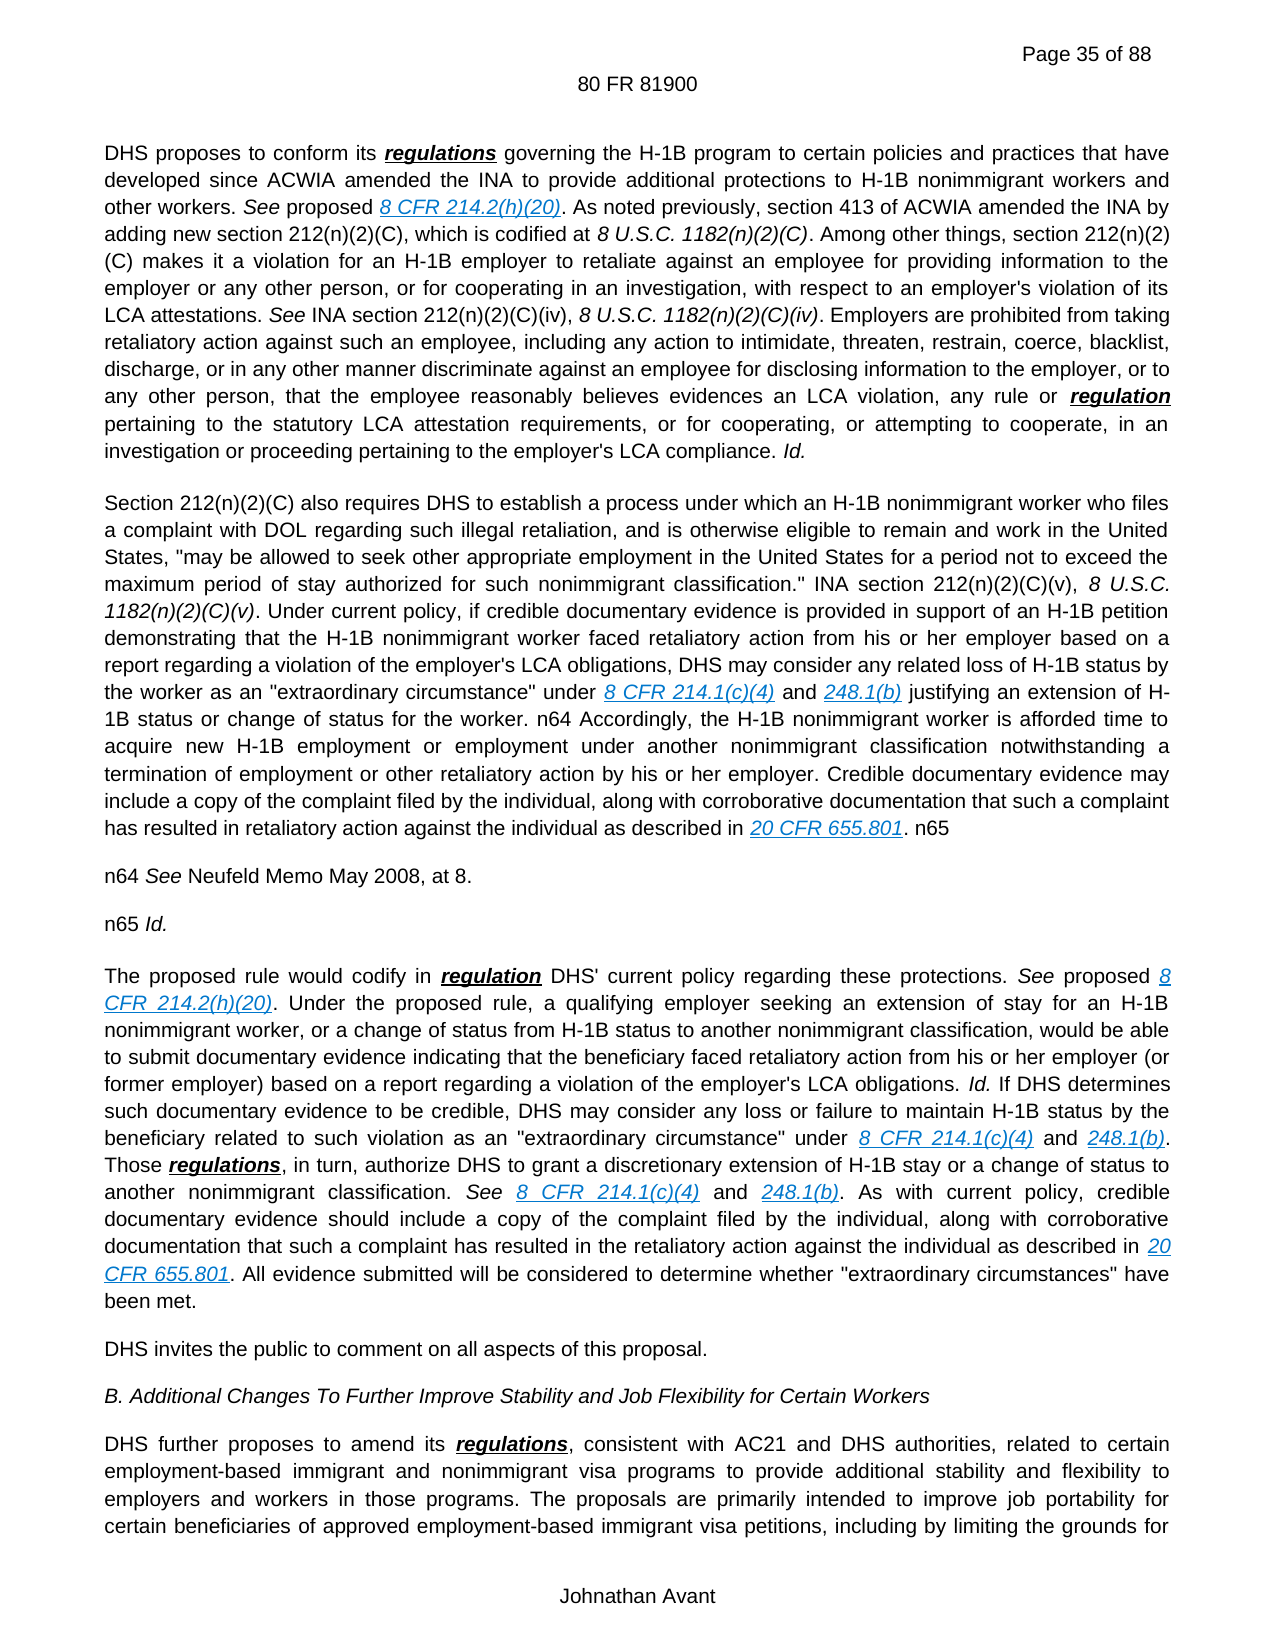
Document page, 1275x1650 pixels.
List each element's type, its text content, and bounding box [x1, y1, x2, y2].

text n65 Id. [104, 908, 1171, 935]
text The proposed rule would codify in regulation DHS' current policy regarding these protections. See proposed 8 CFR 214.2(h)(20). Under the proposed rule, a qualifying employer seeking an extension of stay for an H-1B nonimmigrant worker, or a change of status from H-1B status to another nonimmigrant classification, would be able to submit documentary evidence indicating that the beneficiary faced retaliatory action from his or her employer (or former employer) based on a report regarding a violation of the employer's LCA obligations. Id. If DHS determines such documentary evidence to be credible, DHS may consider any loss or failure to maintain H-1B status by the beneficiary related to such violation as an "extraordinary circumstance" under 8 CFR 214.1(c)(4) and 248.1(b). Those regulations, in turn, authorize DHS to grant a discretionary extension of H-1B stay or a change of status to another nonimmigrant classification. See 8 CFR 214.1(c)(4) and 248.1(b). As with current policy, credible documentary evidence should include a copy of the complaint filed by the individual, along with corroborative documentation that such a complaint has resulted in the retaliatory action against the individual as described in 20 CFR 655.801. All evidence submitted will be considered to determine whether "extraordinary circumstances" have been met. [104, 960, 1171, 1312]
text DHS proposes to conform its regulations governing the H-1B program to certain policies and practices that have developed since ACWIA amended the INA to provide additional protections to H-1B nonimmigrant workers and other workers. See proposed 8 CFR 214.2(h)(20). As noted previously, section 413 of ACWIA amended the INA by adding new section 212(n)(2)(C), which is codified at 8 U.S.C. 1182(n)(2)(C). Among other things, section 212(n)(2)(C) makes it a violation for an H-1B employer to retaliate against an employee for providing information to the employer or any other person, or for cooperating in an investigation, with respect to an employer's violation of its LCA attestations. See INA section 212(n)(2)(C)(iv), 8 U.S.C. 1182(n)(2)(C)(iv). Employers are prohibited from taking retaliatory action against such an employee, including any action to intimidate, threaten, restrain, coerce, blacklist, discharge, or in any other manner discriminate against an employee for disclosing information to the employer, or to any other person, that the employee reasonably believes evidences an LCA violation, any rule or regulation pertaining to the statutory LCA attestation requirements, or for cooperating, or attempting to cooperate, in an investigation or proceeding pertaining to the employer's LCA compliance. Id. [104, 137, 1171, 462]
text n64 See Neufeld Memo May 2008, at 8. [104, 860, 1171, 887]
text Section 212(n)(2)(C) also requires DHS to establish a process under which an H-1B nonimmigrant worker who files a complaint with DOL regarding such illegal retaliation, and is otherwise eligible to remain and work in the United States, "may be allowed to seek other appropriate employment in the United States for a period not to exceed the maximum period of stay authorized for such nonimmigrant classification." INA section 212(n)(2)(C)(v), 8 U.S.C. 1182(n)(2)(C)(v). Under current policy, if credible documentary evidence is provided in support of an H-1B petition demonstrating that the H-1B nonimmigrant worker faced retaliatory action from his or her employer based on a report regarding a violation of the employer's LCA obligations, DHS may consider any related loss of H-1B status by the worker as an "extraordinary circumstance" under 8 CFR 214.1(c)(4) and 248.1(b) justifying an extension of H-1B status or change of status for the worker. n64 Accordingly, the H-1B nonimmigrant worker is afforded time to acquire new H-1B employment or employment under another nonimmigrant classification notwithstanding a termination of employment or other retaliatory action by his or her employer. Credible documentary evidence may include a copy of the complaint filed by the individual, along with corroborative documentation that such a complaint has resulted in retaliatory action against the individual as described in 20 CFR 655.801. n65 [104, 487, 1171, 839]
text DHS invites the public to comment on all aspects of this proposal. [104, 1333, 1171, 1360]
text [104, 1429, 1171, 1537]
text B. Additional Changes To Further Improve Stability and Job Flexibility for Certain Workers [104, 1381, 1171, 1408]
